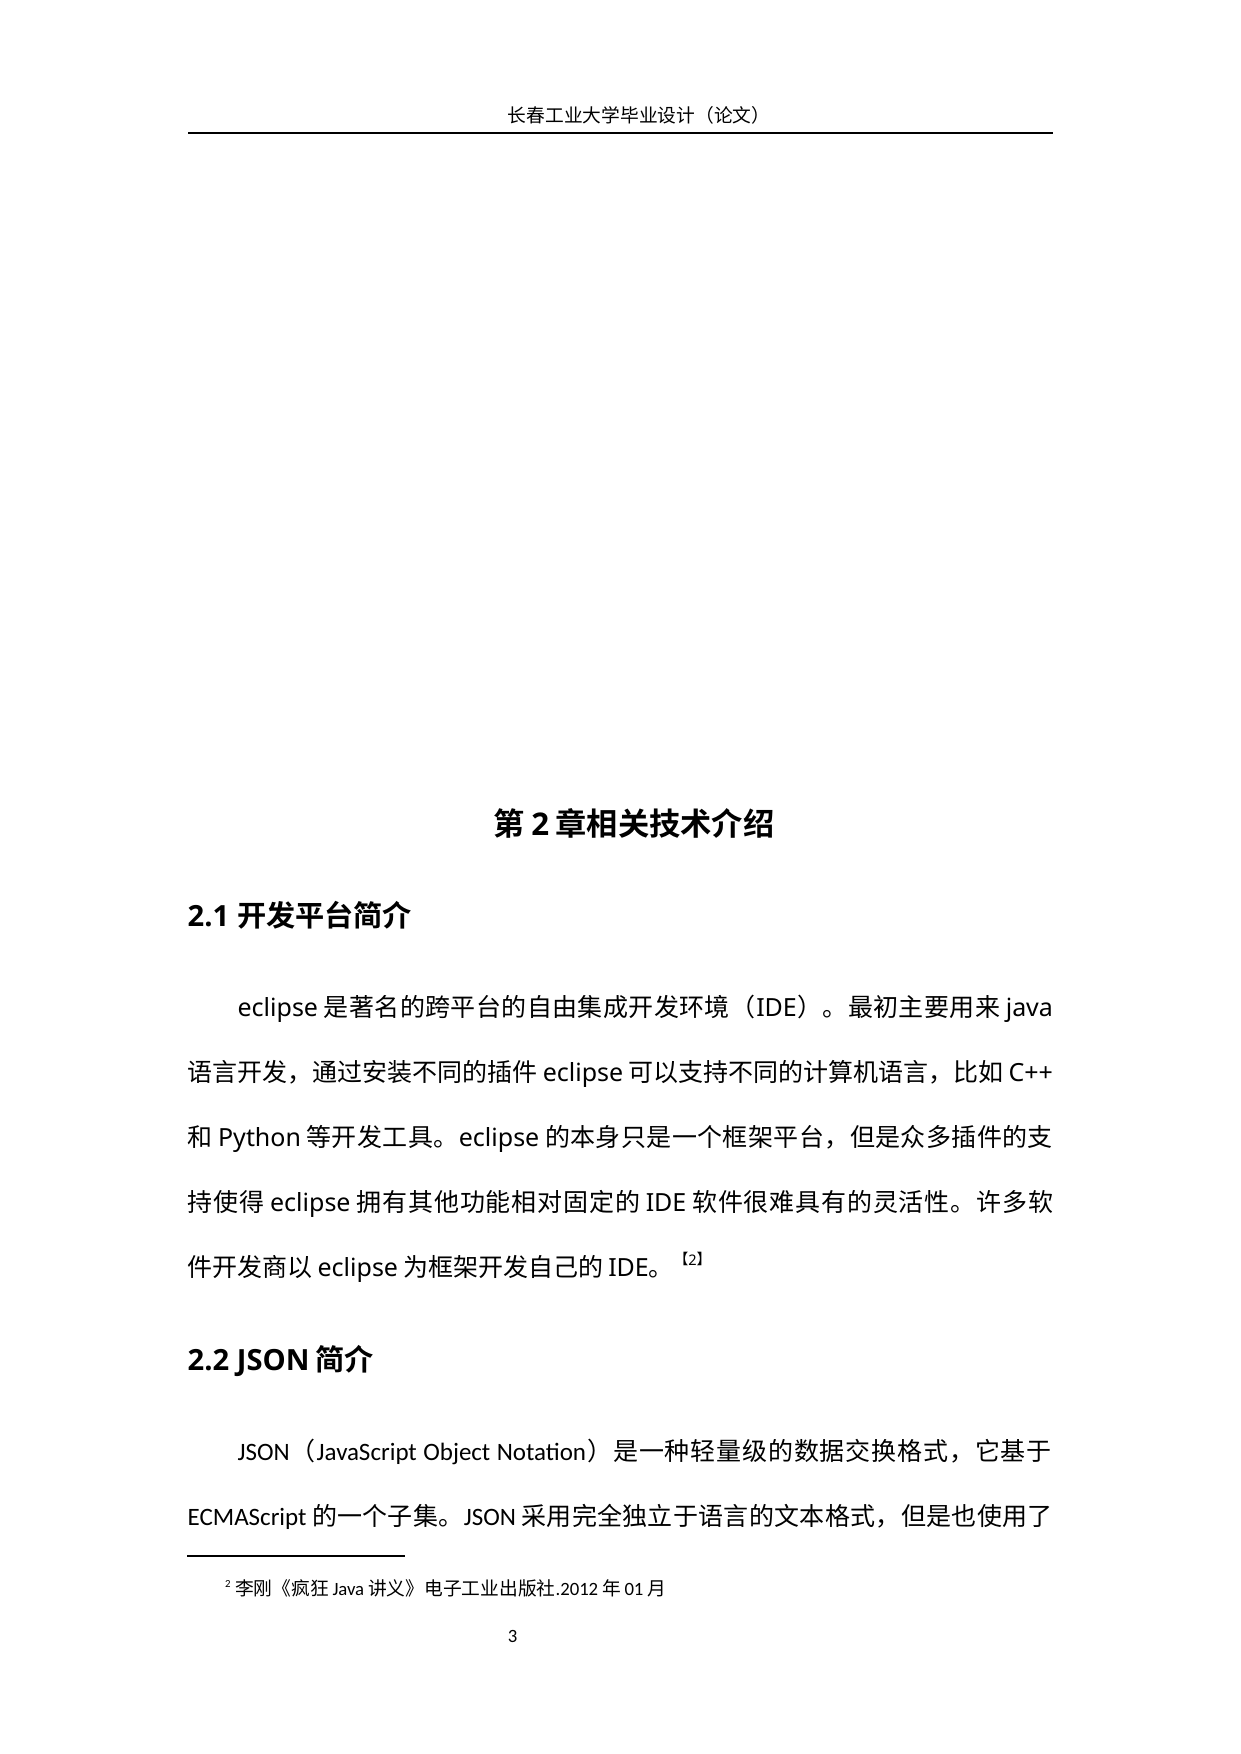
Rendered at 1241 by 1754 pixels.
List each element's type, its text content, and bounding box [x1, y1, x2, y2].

subtitle 第2章相关技术介绍 [450, 789, 1053, 854]
subtitle 2.2 JSON简介 [187, 1325, 1053, 1390]
text eclipse是著名的跨平台的自由集成开发环境（IDE）。最初主要用来java语言开发，通过安装不同的插件eclipse可以支持不同的计算机语言，比如C++和Python等开发工具。eclipse的本身只是一个框架平台，但是众多插件的支持使得eclipse拥有其他功能相对固定的IDE软件很难具有的灵活性。许多软件开发商以eclipse为框架开发自己的IDE。【】 [187, 973, 1053, 1298]
subtitle 2.1 开发平台简介 [187, 881, 1053, 946]
